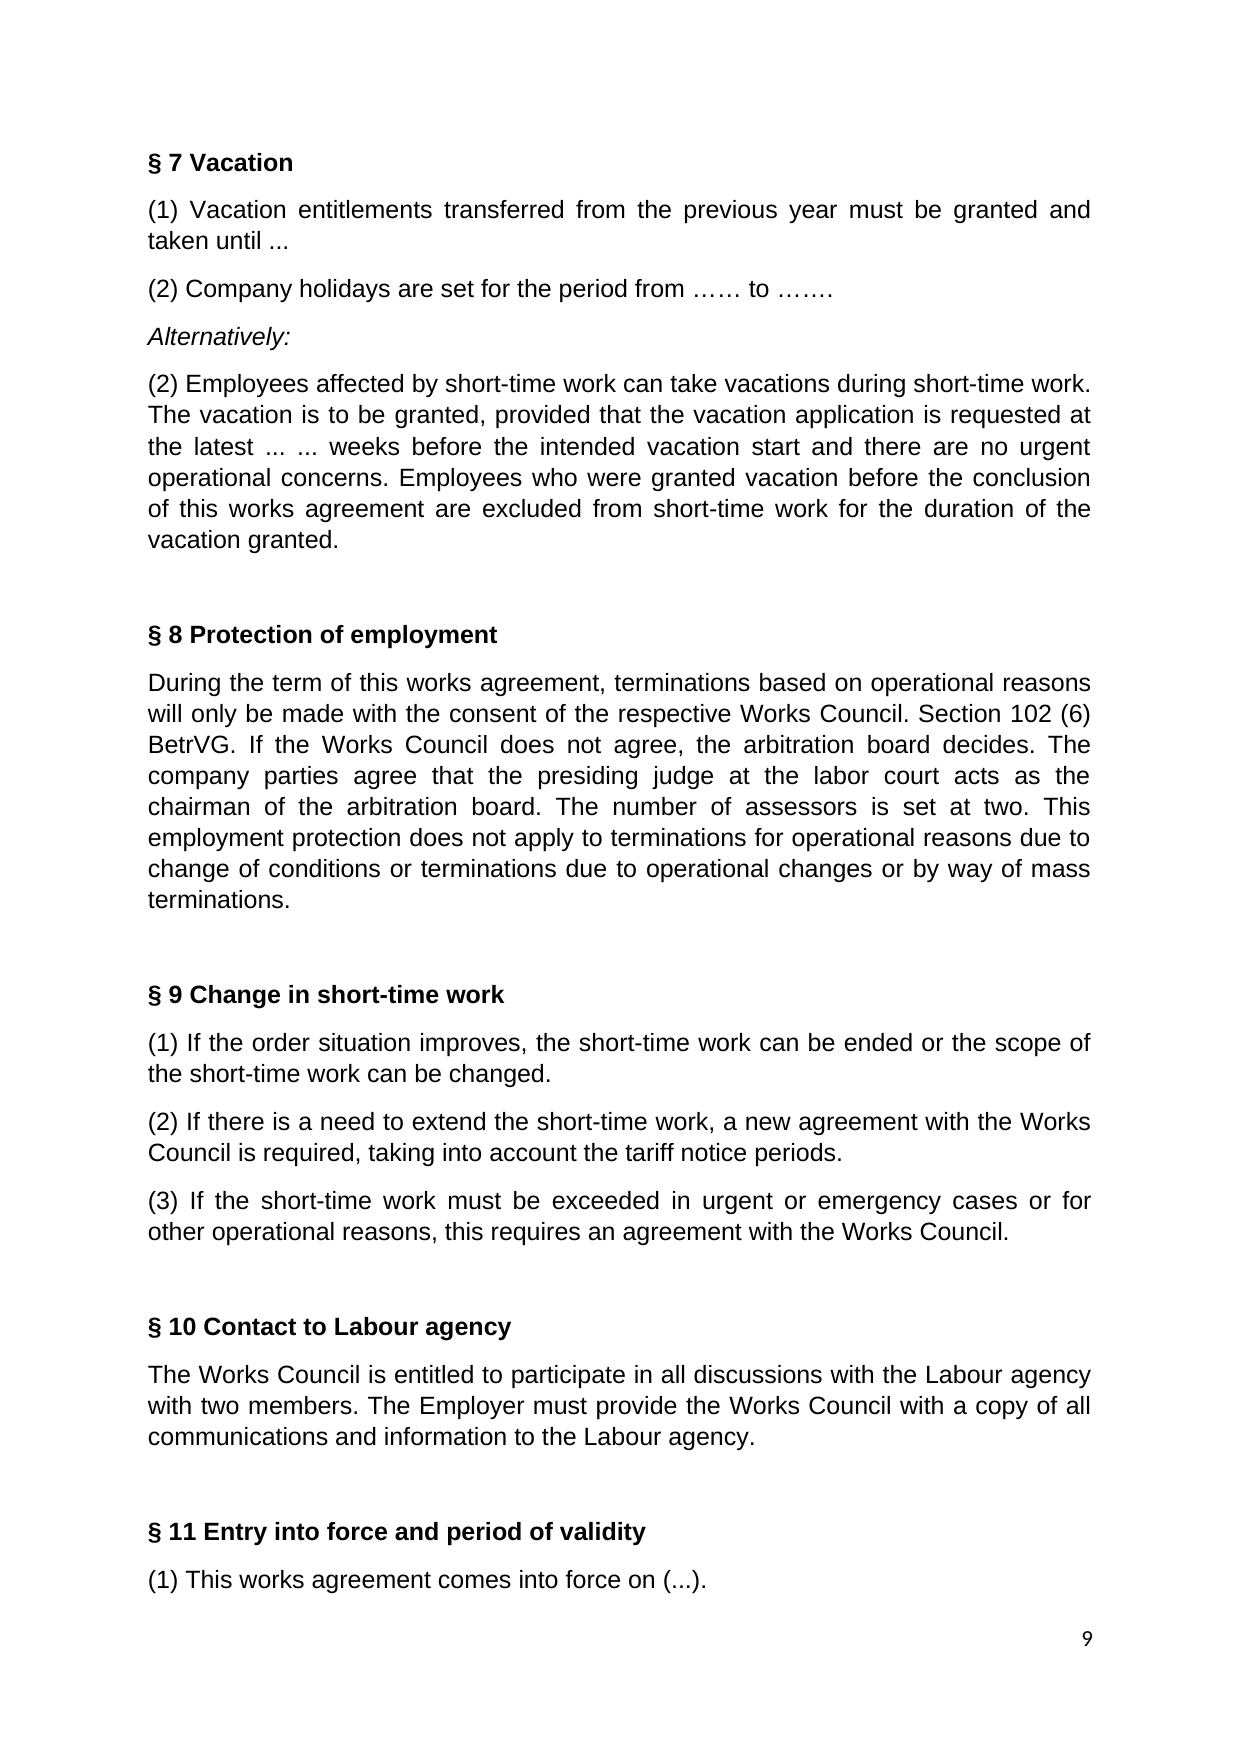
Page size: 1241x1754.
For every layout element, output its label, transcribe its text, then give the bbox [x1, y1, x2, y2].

text During the term of this works agreement, terminations based on operational reasons will only be made with the consent of the respective Works Council. Section 102 (6) BetrVG. If the Works Council does not agree, the arbitration board decides. The company parties agree that the presiding judge at the labor court acts as the chairman of the arbitration board. The number of assessors is set at two. This employment protection does not apply to terminations for operational reasons due to change of conditions or terminations due to operational changes or by way of mass terminations. [148, 668, 1093, 914]
text The Works Council is entitled to participate in all discussions with the Labour agency with two members. The Employer must provide the Works Council with a copy of all communications and information to the Labour agency. [148, 1360, 1093, 1451]
text § 11 Entry into force and period of validity [148, 1517, 1093, 1546]
text § 7 Vacation [148, 148, 1093, 176]
text (3) If the short-time work must be exceeded in urgent or emergency cases or for other operational reasons, this requires an agreement with the Works Council. [148, 1186, 1093, 1246]
text (2) If there is a need to extend the short-time work, a new agreement with the Works Council is required, taking into account the tariff notice periods. [148, 1107, 1093, 1167]
text § 9 Change in short-time work [148, 981, 1093, 1009]
text § 8 Protection of employment [148, 620, 1093, 649]
text (2) Employees affected by short-time work can take vacations during short-time work. The vacation is to be granted, provided that the vacation application is requested at the latest ... ... weeks before the intended vacation start and there are no urgent operational concerns. Employees who were granted vacation before the conclusion of this works agreement are excluded from short-time work for the duration of the vacation granted. [148, 369, 1093, 553]
text (1) If the order situation improves, the short-time work can be ended or the scope of the short-time work can be changed. [148, 1028, 1093, 1088]
text § 10 Contact to Labour agency [148, 1312, 1093, 1341]
text Alternatively: [148, 322, 1093, 351]
text (1) Vacation entitlements transferred from the previous year must be granted and taken until ... [148, 195, 1093, 255]
text (2) Company holidays are set for the period from …… to ……. [148, 274, 1093, 303]
text (1) This works agreement comes into force on (...). [148, 1565, 1093, 1594]
